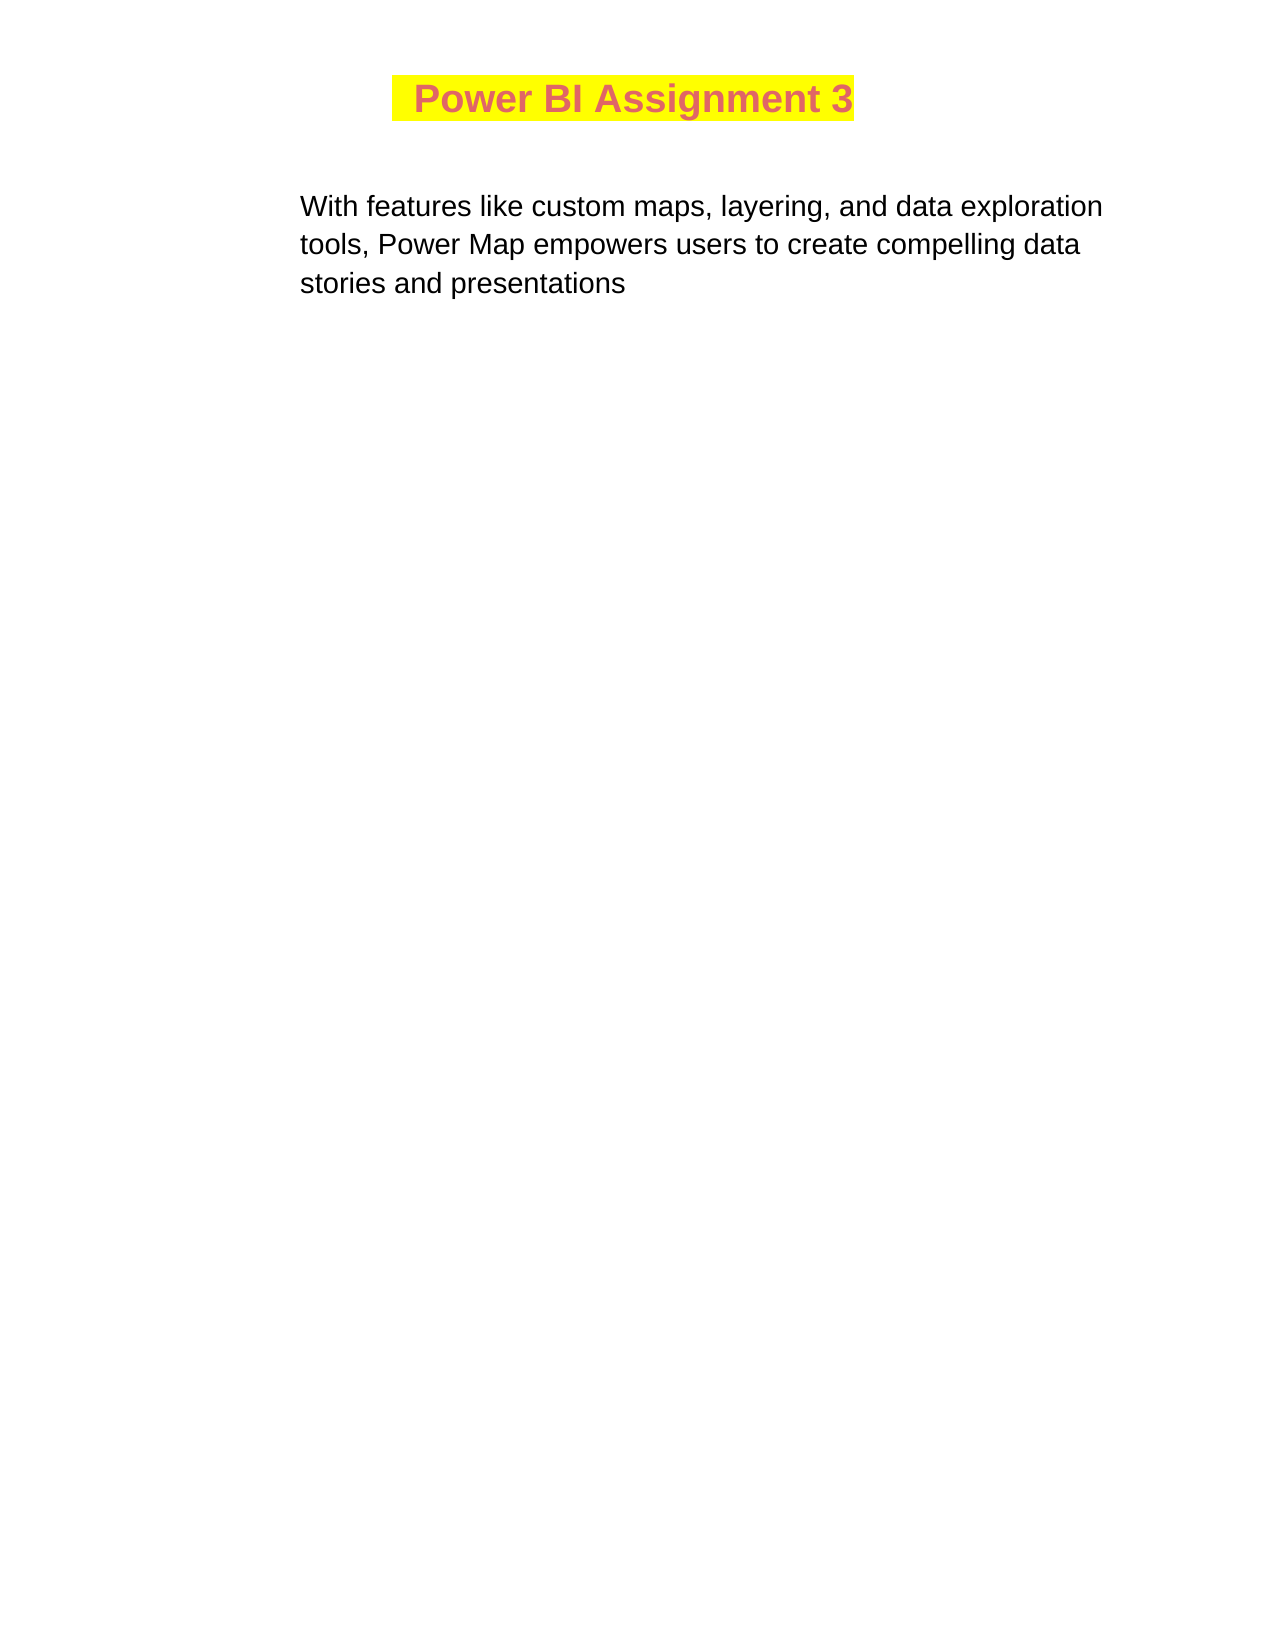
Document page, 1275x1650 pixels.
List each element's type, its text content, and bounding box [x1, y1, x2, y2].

text With features like custom maps, layering, and data exploration tools, Power Map empowers users to create compelling data stories and presentations [300, 188, 1125, 299]
